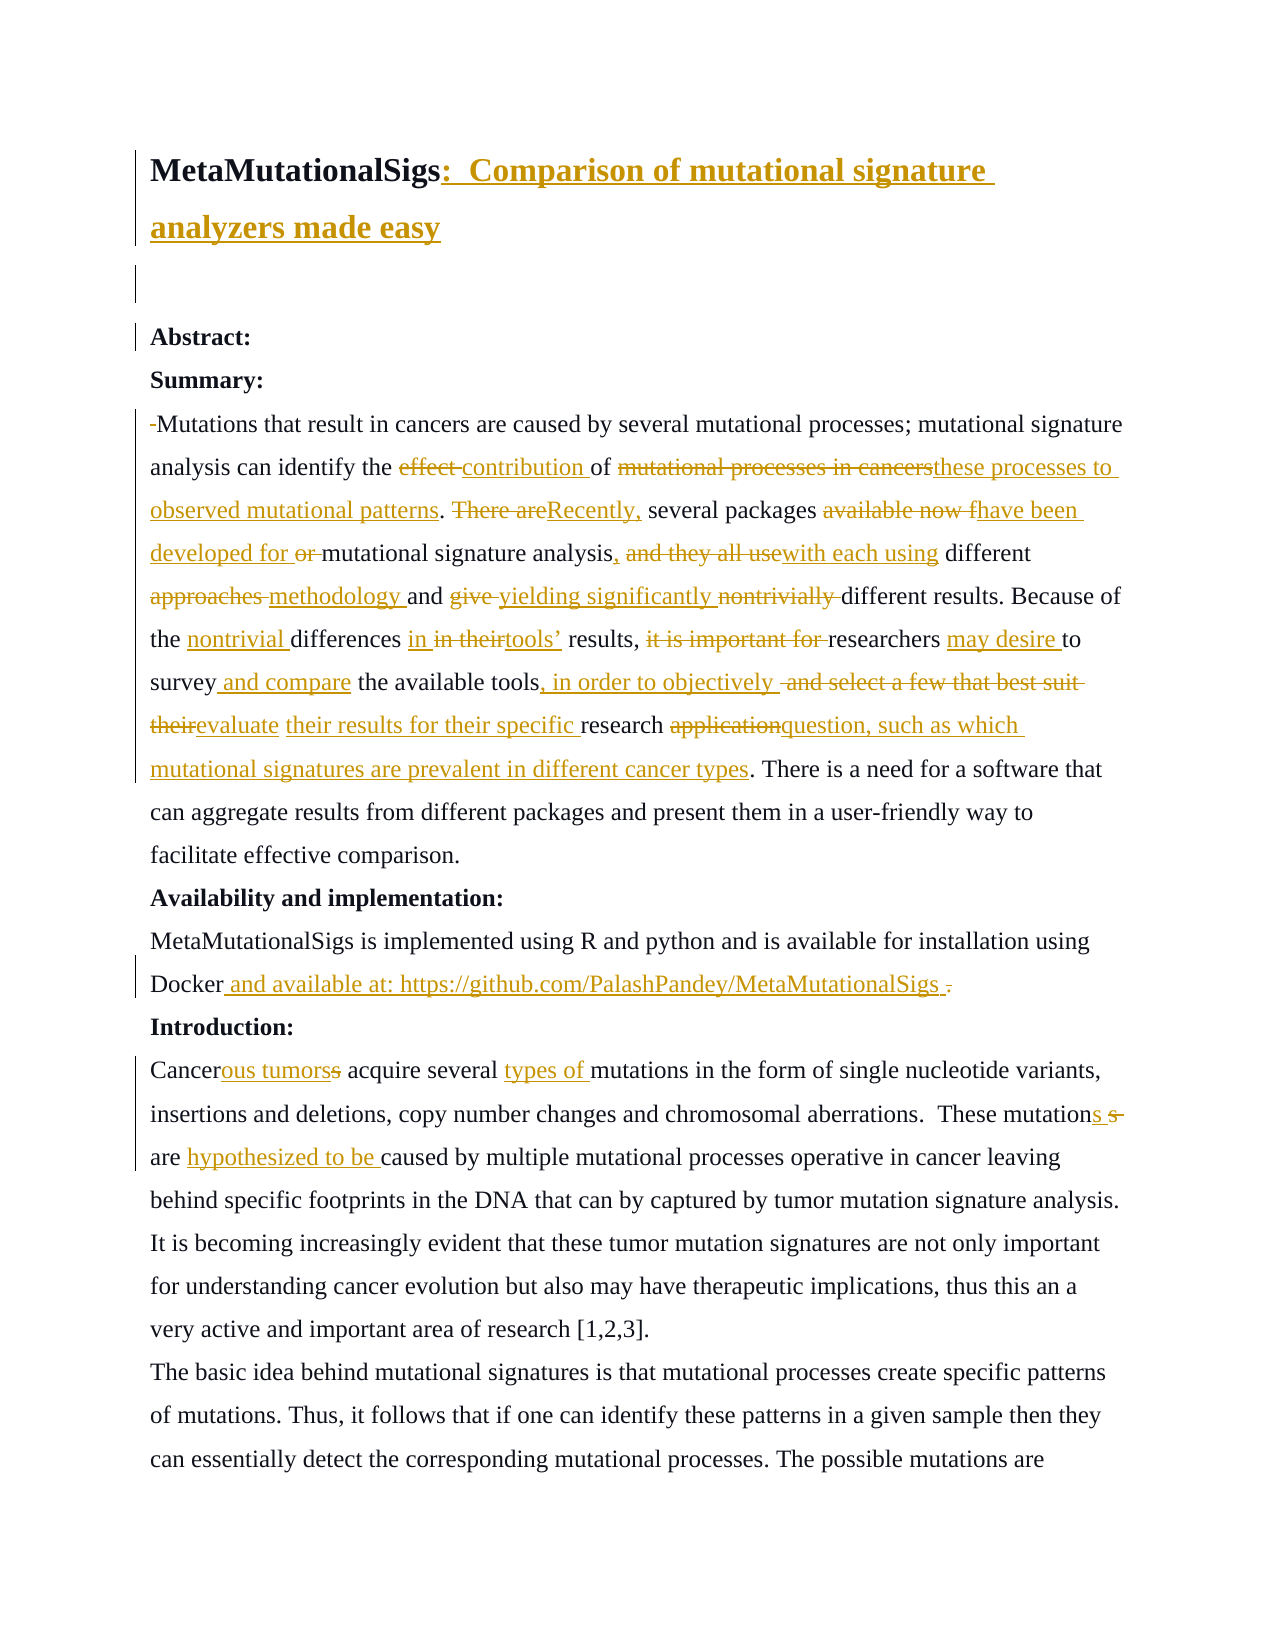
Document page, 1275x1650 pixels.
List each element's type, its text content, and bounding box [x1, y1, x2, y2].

text Summary: [150, 366, 1125, 394]
text MetaMutationalSigs [150, 150, 1125, 246]
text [150, 1357, 1125, 1472]
text Availability and implementation: [150, 883, 1125, 912]
text MetaMutationalSigs is implemented using R and python and is available for installation using Docker [150, 926, 1125, 998]
text Abstract: [150, 322, 1125, 351]
text Cancer acquire several mutations in the form of single nucleotide variants, insertions and deletions, copy number changes and chromosomal aberrations. These mutationare caused by multiple mutational processes operative in cancer leaving behind specific footprints in the DNA that can by captured by tumor mutation signature analysis. It is becoming increasingly evident that these tumor mutation signatures are not only important for understanding cancer evolution but also may have therapeutic implications, thus this an a very active and important area of research [1,2,3]. [150, 1056, 1125, 1343]
text Mutations that result in cancers are caused by several mutational processes; mutational signature analysis can identify the of . several packages mutational signature analysis different and different results. Because of the differences results, researchers to survey the available tools research . There is a need for a software that can aggregate results from different packages and present them in a user-friendly way to facilitate effective comparison. [150, 409, 1125, 869]
text Introduction: [150, 1012, 1125, 1041]
